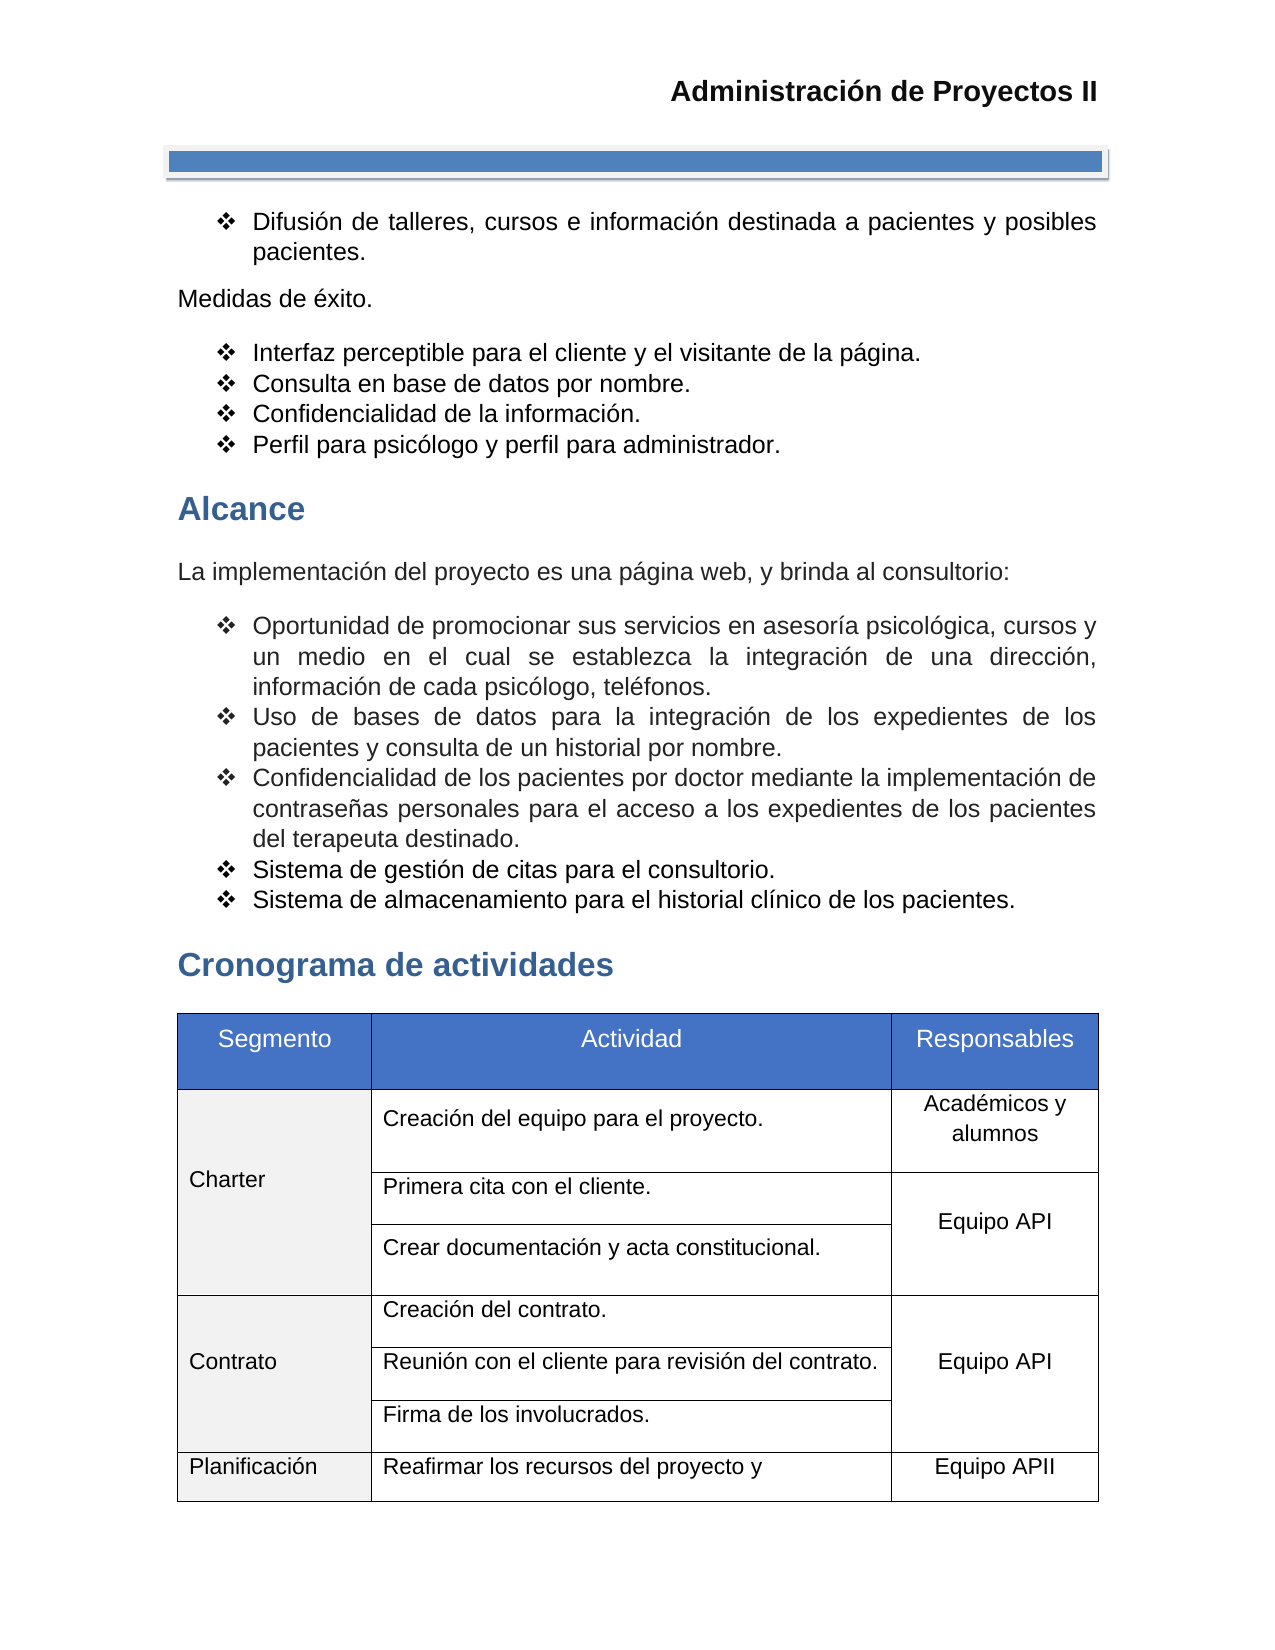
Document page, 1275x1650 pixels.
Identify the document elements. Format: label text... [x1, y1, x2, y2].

text Medidas de éxito. [177, 284, 1098, 313]
table_cell Equipo API [892, 1296, 1098, 1452]
list Difusión de talleres, cursos e información destinada a pacientes y posibles pacientes. [215, 207, 1098, 266]
subtitle Alcance [177, 489, 1098, 528]
table_cell Firma de los involucrados. [372, 1401, 891, 1452]
table_cell Charter [178, 1090, 371, 1294]
list Confidencialidad de los pacientes por doctor mediante la implementación de contraseñas personales para el acceso a los expedientes de los pacientes del terapeuta destinado. [215, 763, 1098, 853]
table_cell Académicos y alumnos [892, 1090, 1098, 1172]
list Perfil para psicólogo y perfil para administrador. [215, 430, 1098, 459]
table_cell Equipo API [892, 1173, 1098, 1294]
list Confidencialidad de la información. [215, 399, 1098, 428]
table_cell Creación del equipo para el proyecto. [372, 1090, 891, 1172]
table_header Segmento [178, 1014, 371, 1089]
table_cell Reunión con el cliente para revisión del contrato. [372, 1348, 891, 1399]
table_cell Planificación [178, 1453, 371, 1501]
subtitle Cronograma de actividades [177, 945, 1098, 983]
table_cell Primera cita con el cliente. [372, 1173, 891, 1224]
list Sistema de gestión de citas para el consultorio. [215, 854, 1098, 883]
list Interfaz perceptible para el cliente y el visitante de la página. [215, 338, 1098, 367]
table_cell Equipo APII [892, 1453, 1098, 1501]
text La implementación del proyecto es una página web, y brinda al consultorio: [177, 557, 1098, 586]
table_cell Creación del contrato. [372, 1296, 891, 1347]
list Consulta en base de datos por nombre. [215, 369, 1098, 398]
table_cell Crear documentación y acta constitucional. [372, 1225, 891, 1294]
list Sistema de almacenamiento para el historial clínico de los pacientes. [215, 885, 1098, 914]
table_header Actividad [372, 1014, 891, 1089]
list Uso de bases de datos para la integración de los expedientes de los pacientes y consulta de un historial por nombre. [215, 702, 1098, 762]
list Oportunidad de promocionar sus servicios en asesoría psicológica, cursos y un medio en el cual se establezca la integración de una dirección, información de cada psicólogo, teléfonos. [215, 611, 1098, 701]
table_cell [372, 1453, 891, 1501]
table_cell Contrato [178, 1296, 371, 1452]
table_header Responsables [892, 1014, 1098, 1089]
